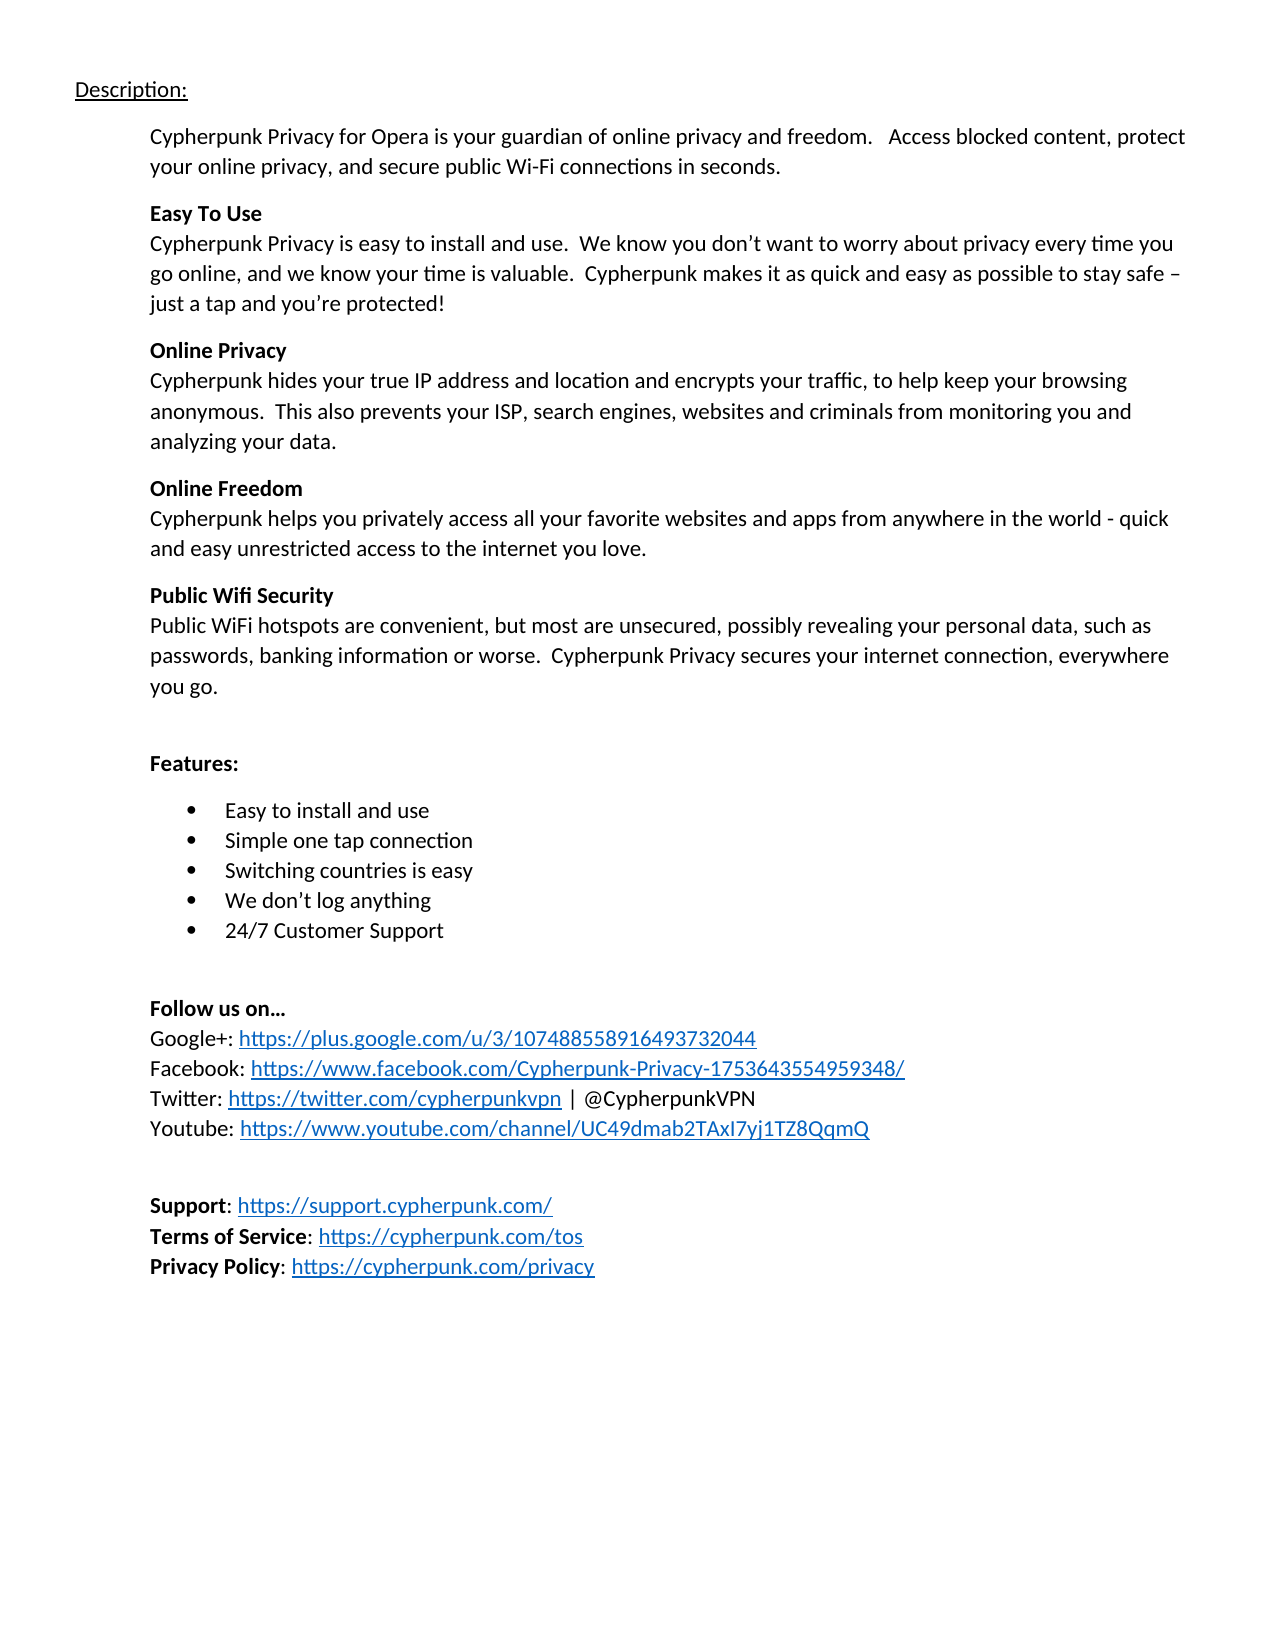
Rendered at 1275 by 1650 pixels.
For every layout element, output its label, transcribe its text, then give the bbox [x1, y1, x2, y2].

list We don’t log anything [187, 886, 1200, 914]
list Easy to install and use [187, 796, 1200, 824]
list 24/7 Customer Support [187, 917, 1200, 975]
text Online Freedom Cypherpunk helps you privately access all your favorite websites and apps from anywhere in the world - quick and easy unrestricted access to the internet you love. [150, 474, 1200, 562]
text Follow us on… Google+: https://plus.google.com/u/3/107488558916493732044 Facebook: https://www.facebook.com/Cypherpunk-Privacy-1753643554959348/ Twitter: https://twitter.com/cypherpunkvpn | @CypherpunkVPN Youtube: https://www.youtube.com/channel/UC49dmab2TAxI7yj1TZ8QqmQ [150, 994, 1200, 1173]
text Features: [150, 719, 1200, 777]
list Switching countries is easy [187, 856, 1200, 884]
text Easy To Use Cypherpunk Privacy is easy to install and use. We know you don’t want to worry about privacy every time you go online, and we know your time is valuable. Cypherpunk makes it as quick and easy as possible to stay safe – just a tap and you’re protected! [150, 199, 1200, 318]
text Public Wifi Security Public WiFi hotspots are convenient, but most are unsecured, possibly revealing your personal data, such as passwords, banking information or worse. Cypherpunk Privacy secures your internet connection, everywhere you go. [150, 581, 1200, 700]
text Description: [75, 75, 1200, 103]
text Support: https://support.cypherpunk.com/ Terms of Service: https://cypherpunk.com/tos Privacy Policy: https://cypherpunk.com/privacy [150, 1192, 1200, 1280]
text Cypherpunk Privacy for Opera is your guardian of online privacy and freedom. Access blocked content, protect your online privacy, and secure public Wi-Fi connections in seconds. [150, 122, 1200, 180]
list Simple one tap connection [187, 826, 1200, 854]
text Online Privacy Cypherpunk hides your true IP address and location and encrypts your traffic, to help keep your browsing anonymous. This also prevents your ISP, search engines, websites and criminals from monitoring you and analyzing your data. [150, 336, 1200, 455]
